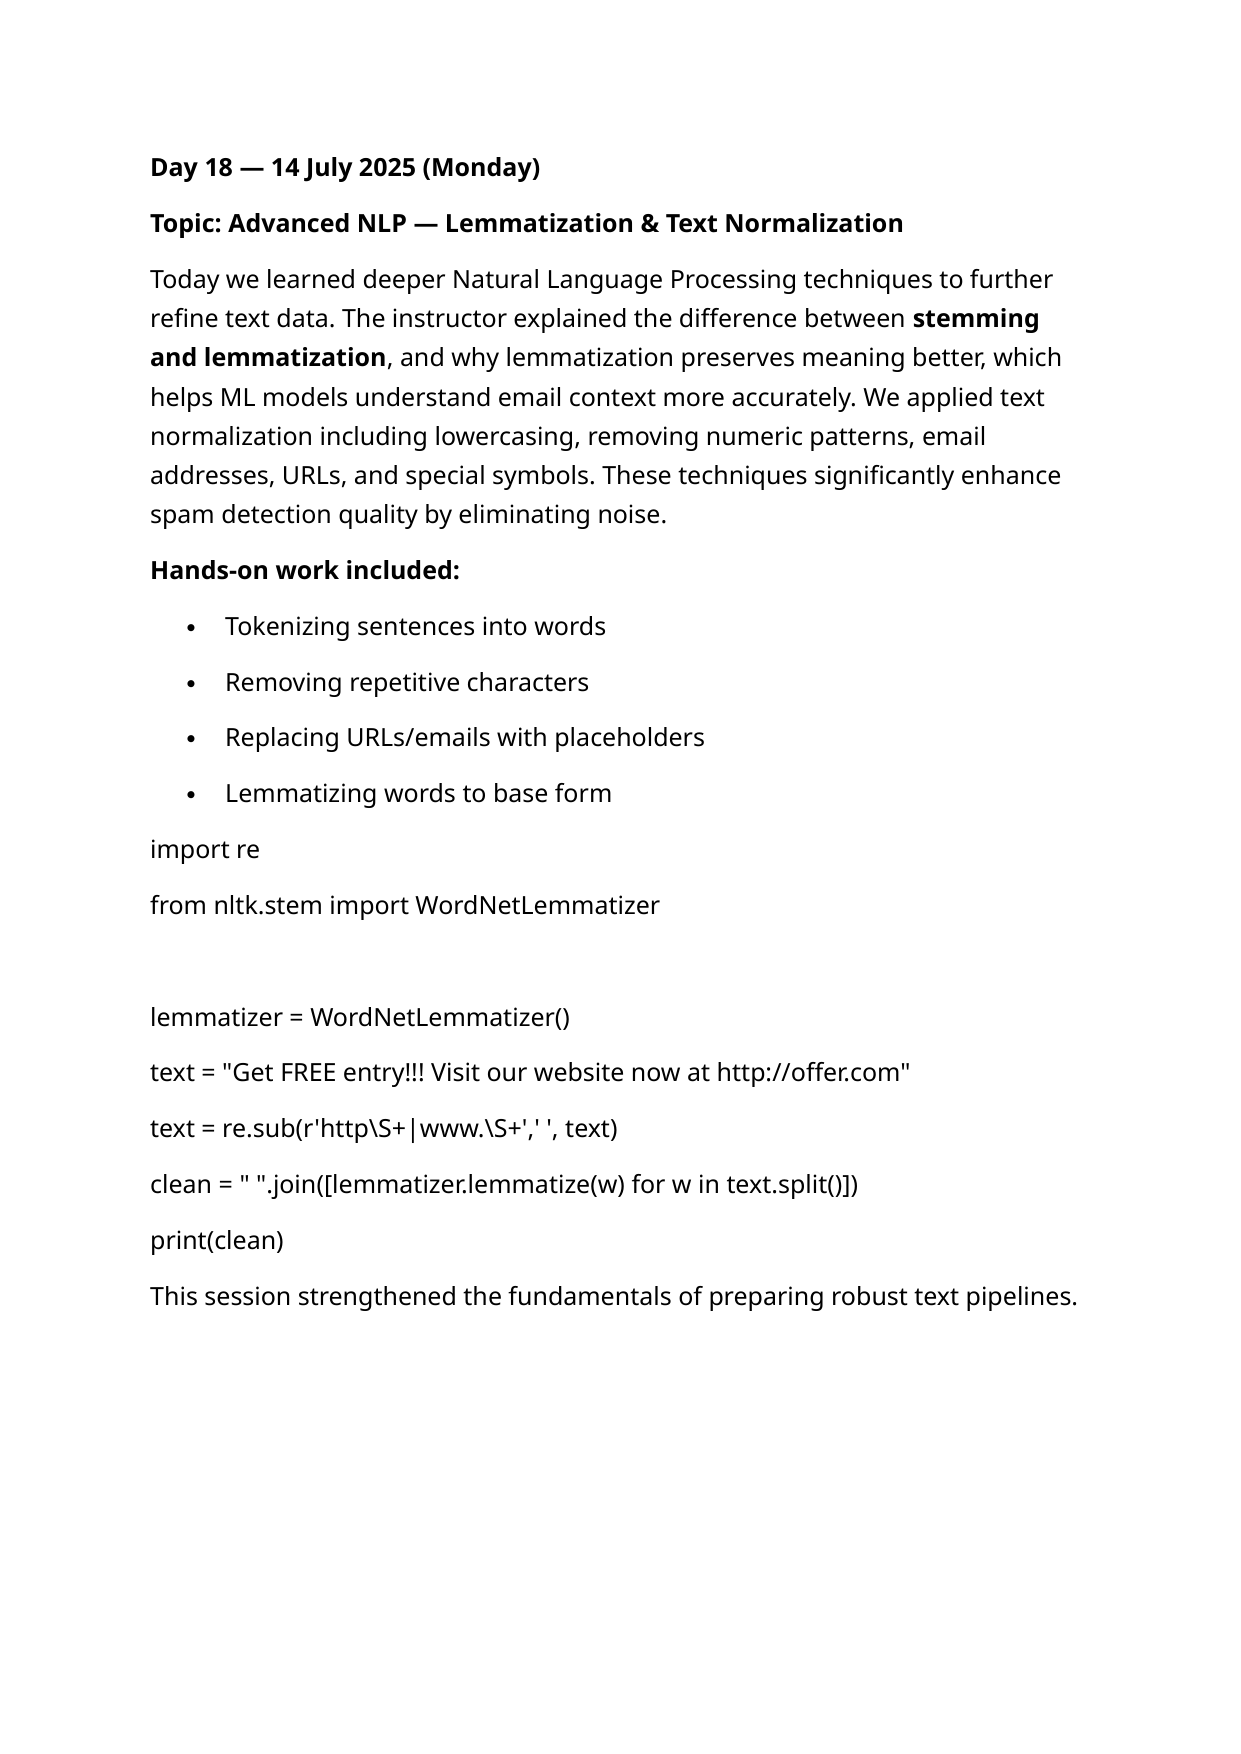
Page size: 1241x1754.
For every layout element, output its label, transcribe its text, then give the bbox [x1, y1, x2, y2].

list Removing repetitive characters [187, 664, 1090, 698]
text lemmatizer = WordNetLemmatizer() [150, 999, 1090, 1033]
text text = "Get FREE entry!!! Visit our website now at http://offer.com" [150, 1055, 1090, 1089]
text text = re.sub(r'http\S+|www.\S+',' ', text) [150, 1111, 1090, 1145]
text print(clean) [150, 1222, 1090, 1257]
text Topic: Advanced NLP — Lemmatization & Text Normalization [150, 206, 1090, 240]
text Today we learned deeper Natural Language Processing techniques to further refine text data. The instructor explained the difference between stemming and lemmatization, and why lemmatization preserves meaning better, which helps ML models understand email context more accurately. We applied text normalization including lowercasing, removing numeric patterns, email addresses, URLs, and special symbols. These techniques significantly enhance spam detection quality by eliminating noise. [150, 262, 1090, 531]
text Day 18 — 14 July 2025 (Monday) [150, 150, 1090, 184]
text import re [150, 832, 1090, 866]
list Tokenizing sentences into words [187, 608, 1090, 642]
text Hands-on work included: [150, 552, 1090, 587]
text This session strengthened the fundamentals of preparing robust text pipelines. [150, 1278, 1090, 1312]
text from nltk.stem import WordNetLemmatizer [150, 887, 1090, 922]
list Replacing URLs/emails with placeholders [187, 720, 1090, 754]
list Lemmatizing words to base form [187, 776, 1090, 810]
text clean = " ".join([lemmatizer.lemmatize(w) for w in text.split()]) [150, 1167, 1090, 1201]
